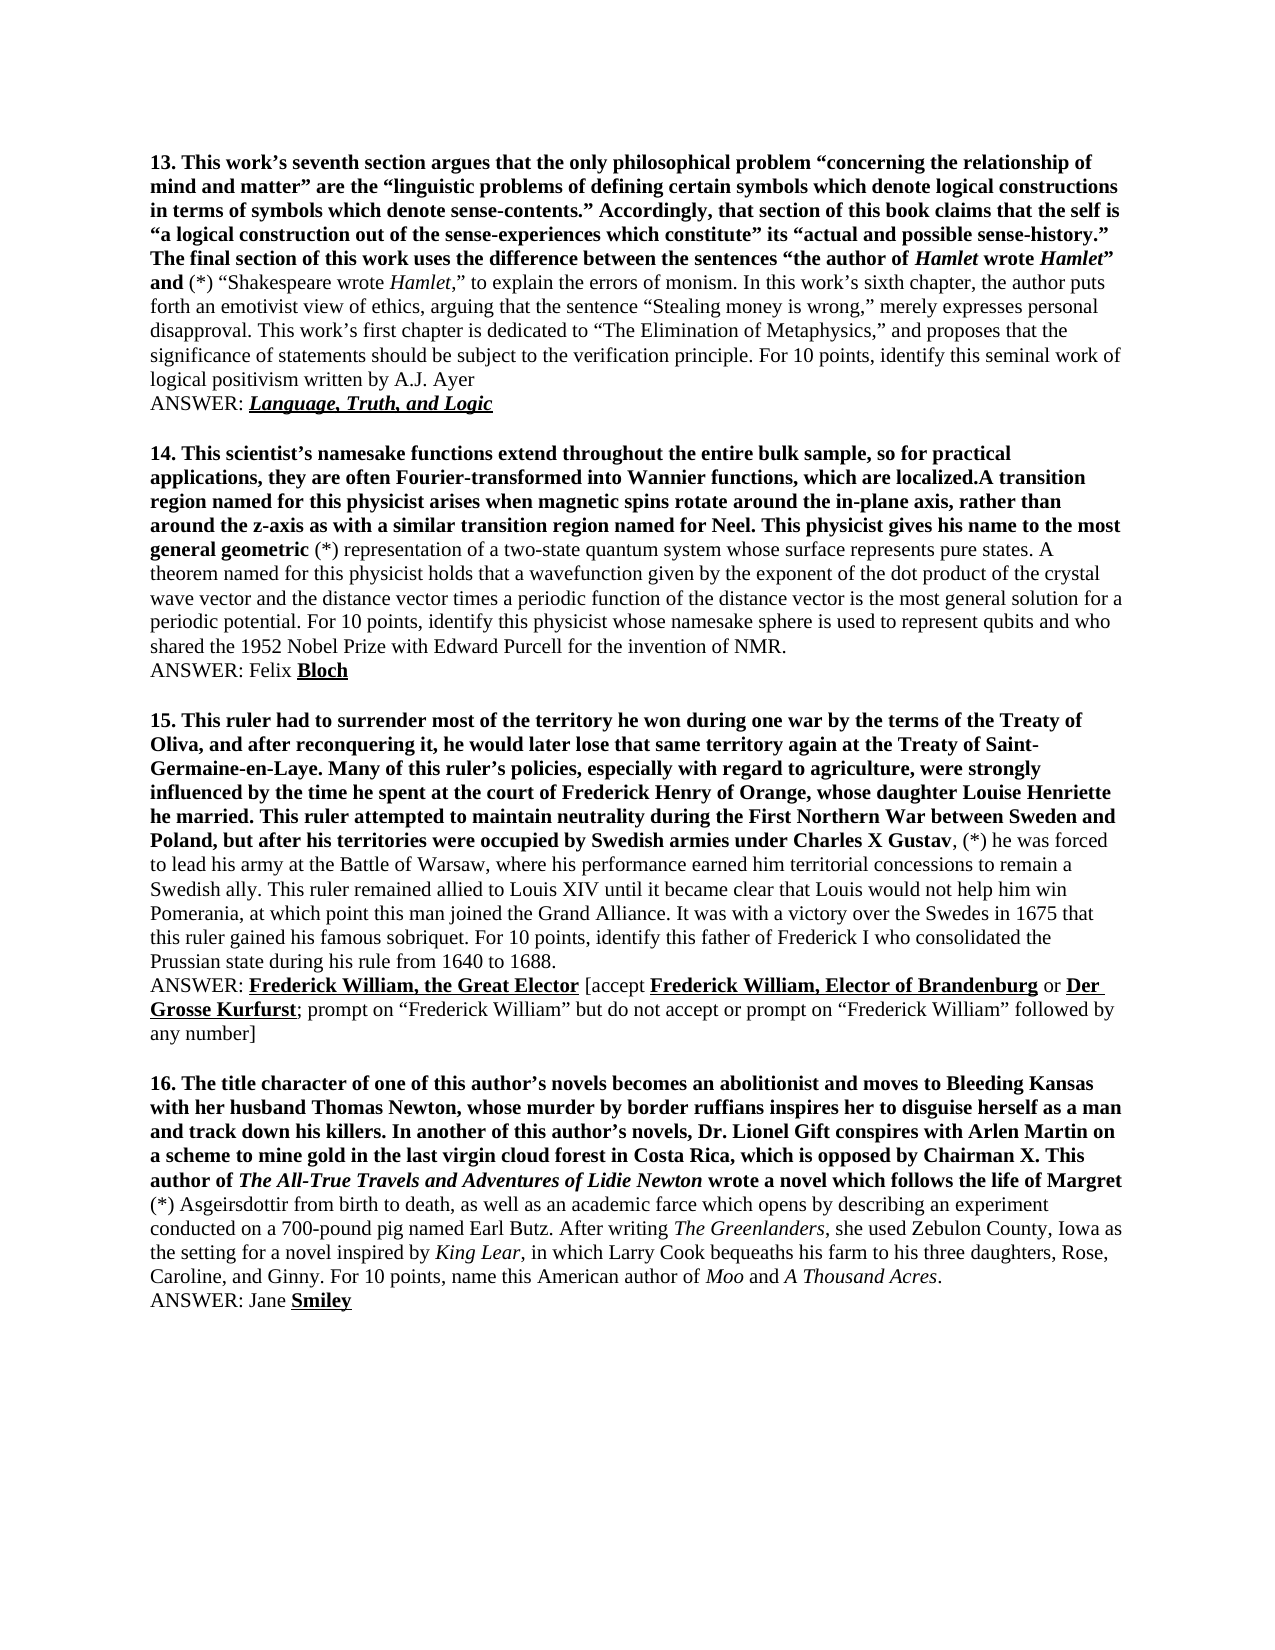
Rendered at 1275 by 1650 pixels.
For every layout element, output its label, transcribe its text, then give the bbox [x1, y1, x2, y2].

text ANSWER: Jane Smiley [150, 1288, 1125, 1312]
text ANSWER: Felix Bloch [150, 658, 1125, 682]
text 14. This scientist’s namesake functions extend throughout the entire bulk sample, so for practical applications, they are often Fourier-transformed into Wannier functions, which are localized.A transition region named for this physicist arises when magnetic spins rotate around the in-plane axis, rather than around the z-axis as with a similar transition region named for Neel. This physicist gives his name to the most general geometric (*) representation of a two-state quantum system whose surface represents pure states. A theorem named for this physicist holds that a wavefunction given by the exponent of the dot product of the crystal wave vector and the distance vector times a periodic function of the distance vector is the most general solution for a periodic potential. For 10 points, identify this physicist whose namesake sphere is used to represent qubits and who shared the 1952 Nobel Prize with Edward Purcell for the invention of NMR. [150, 441, 1125, 658]
text ANSWER: Language, Truth, and Logic [150, 391, 1125, 415]
text ANSWER: Frederick William, the Great Elector [accept Frederick William, Elector of Brandenburg or Der Grosse Kurfurst; prompt on “Frederick William” but do not accept or prompt on “Frederick William” followed by any number] [150, 973, 1125, 1045]
text 15. This ruler had to surrender most of the territory he won during one war by the terms of the Treaty of Oliva, and after reconquering it, he would later lose that same territory again at the Treaty of Saint-Germaine-en-Laye. Many of this ruler’s policies, especially with regard to agriculture, were strongly influenced by the time he spent at the court of Frederick Henry of Orange, whose daughter Louise Henriette he married. This ruler attempted to maintain neutrality during the First Northern War between Sweden and Poland, but after his territories were occupied by Swedish armies under Charles X Gustav, (*) he was forced to lead his army at the Battle of Warsaw, where his performance earned him territorial concessions to remain a Swedish ally. This ruler remained allied to Louis XIV until it became clear that Louis would not help him win Pomerania, at which point this man joined the Grand Alliance. It was with a victory over the Swedes in 1675 that this ruler gained his famous sobriquet. For 10 points, identify this father of Frederick I who consolidated the Prussian state during his rule from 1640 to 1688. [150, 708, 1125, 973]
text 16. The title character of one of this author’s novels becomes an abolitionist and moves to Bleeding Kansas with her husband Thomas Newton, whose murder by border ruffians inspires her to disguise herself as a man and track down his killers. In another of this author’s novels, Dr. Lionel Gift conspires with Arlen Martin on a scheme to mine gold in the last virgin cloud forest in Costa Rica, which is opposed by Chairman X. This author of The All-True Travels and Adventures of Lidie Newton wrote a novel which follows the life of Margret (*) Asgeirsdottir from birth to death, as well as an academic farce which opens by describing an experiment conducted on a 700-pound pig named Earl Butz. After writing The Greenlanders, she used Zebulon County, Iowa as the setting for a novel inspired by King Lear, in which Larry Cook bequeaths his farm to his three daughters, Rose, Caroline, and Ginny. For 10 points, name this American author of Moo and A Thousand Acres. [150, 1071, 1125, 1288]
text 13. This work’s seventh section argues that the only philosophical problem “concerning the relationship of mind and matter” are the “linguistic problems of defining certain symbols which denote logical constructions in terms of symbols which denote sense-contents.” Accordingly, that section of this book claims that the self is “a logical construction out of the sense-experiences which constitute” its “actual and possible sense-history.” The final section of this work uses the difference between the sentences “the author of Hamlet wrote Hamlet” and (*) “Shakespeare wrote Hamlet,” to explain the errors of monism. In this work’s sixth chapter, the author puts forth an emotivist view of ethics, arguing that the sentence “Stealing money is wrong,” merely expresses personal disapproval. This work’s first chapter is dedicated to “The Elimination of Metaphysics,” and proposes that the significance of statements should be subject to the verification principle. For 10 points, identify this seminal work of logical positivism written by A.J. Ayer [150, 150, 1125, 391]
